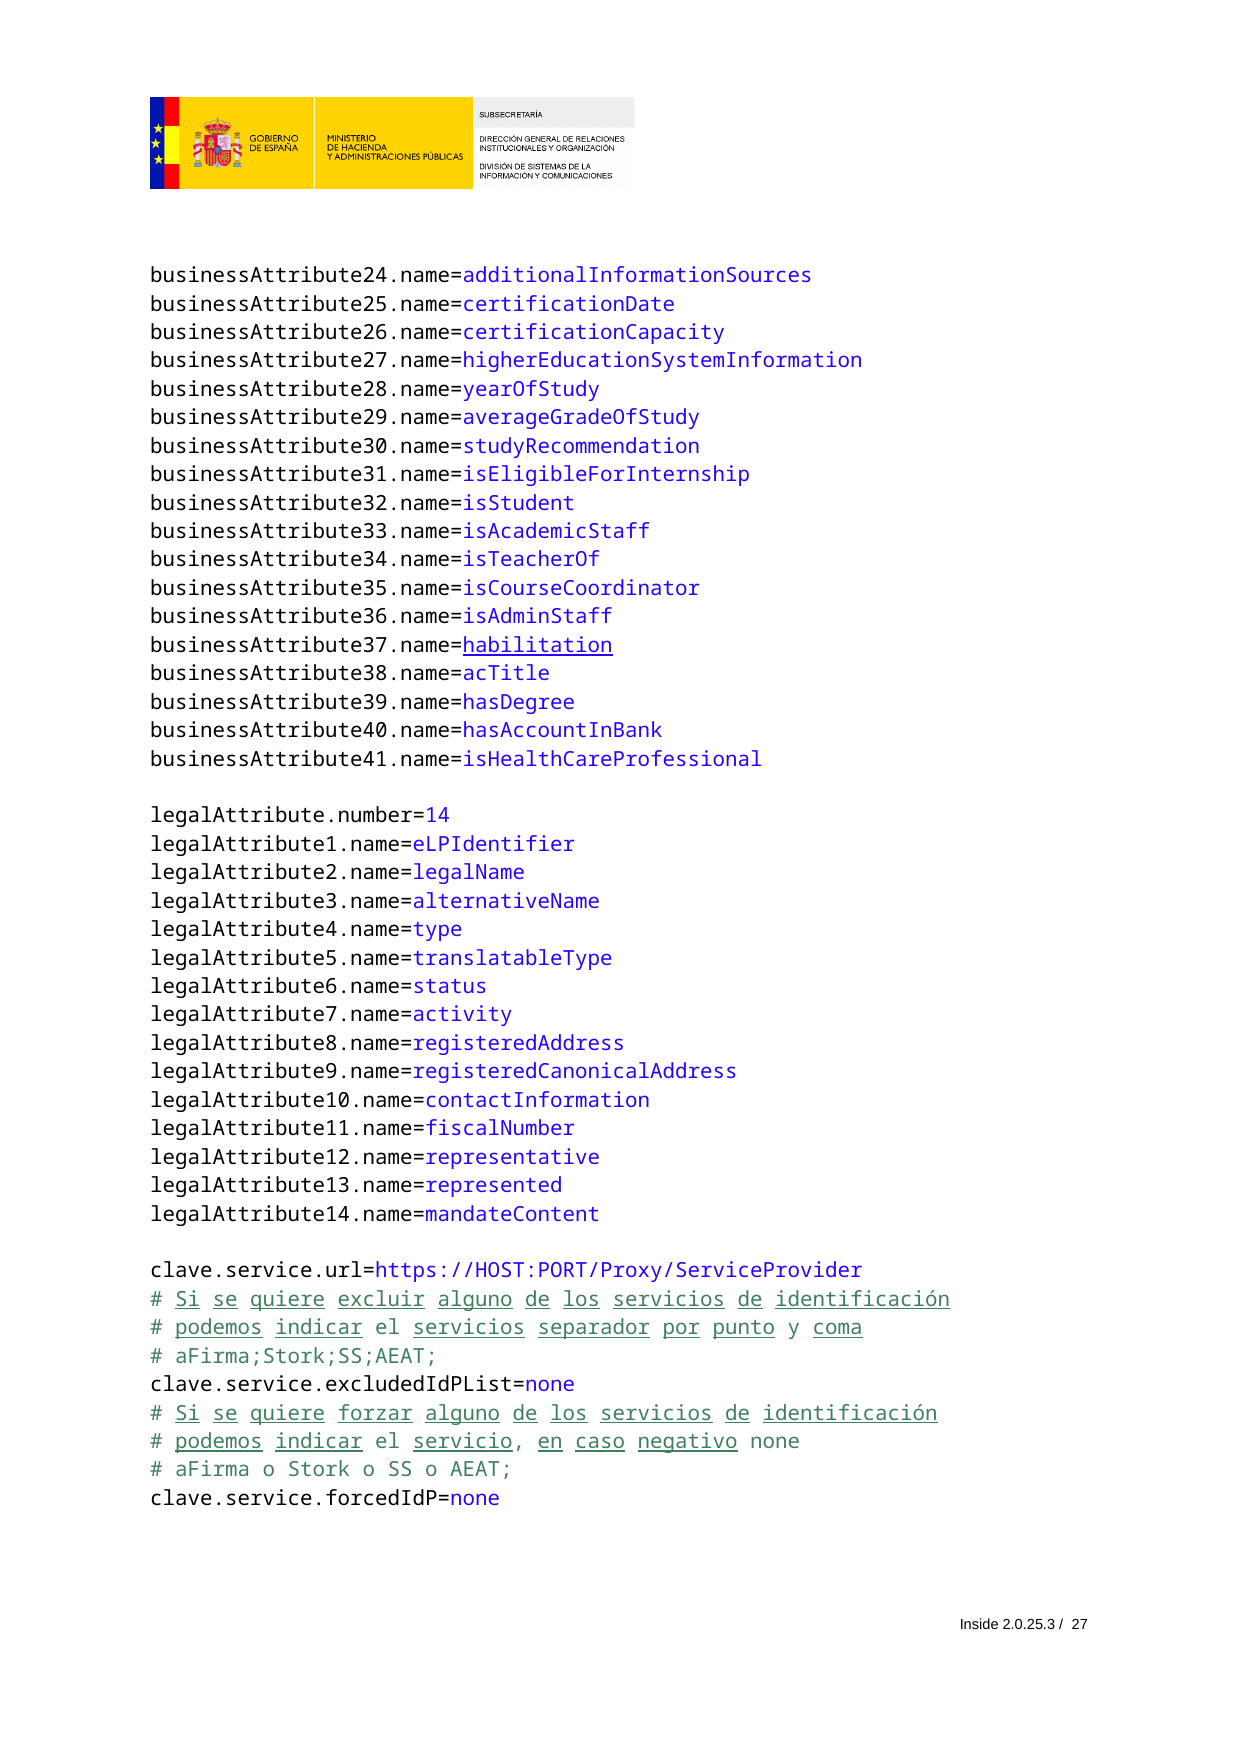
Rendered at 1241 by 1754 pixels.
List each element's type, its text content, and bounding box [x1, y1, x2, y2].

text legalAttribute1.name=eLPIdentifier [150, 829, 1087, 857]
text businessAttribute25.name=certificationDate [150, 289, 1087, 317]
text businessAttribute26.name=certificationCapacity [150, 317, 1087, 346]
text businessAttribute27.name=higherEducationSystemInformation [150, 346, 1087, 374]
text businessAttribute38.name=acTitle [150, 658, 1087, 687]
text businessAttribute35.name=isCourseCoordinator [150, 573, 1087, 601]
text legalAttribute6.name=status [150, 971, 1087, 999]
text # aFirma;Stork;SS;AEAT; [150, 1341, 1087, 1369]
text # Si se quiere excluir alguno de los servicios de identificación [150, 1284, 1087, 1312]
text legalAttribute13.name=represented [150, 1170, 1087, 1199]
text clave.service.forcedIdP=none [150, 1483, 1087, 1511]
text businessAttribute36.name=isAdminStaff [150, 601, 1087, 630]
picture [150, 97, 635, 189]
text legalAttribute10.name=contactInformation [150, 1085, 1087, 1113]
text legalAttribute2.name=legalName [150, 857, 1087, 886]
text legalAttribute4.name=type [150, 914, 1087, 943]
text businessAttribute24.name=additionalInformationSources [150, 260, 1087, 289]
text businessAttribute32.name=isStudent [150, 488, 1087, 516]
text businessAttribute29.name=averageGradeOfStudy [150, 402, 1087, 431]
text # Si se quiere forzar alguno de los servicios de identificación [150, 1398, 1087, 1426]
text businessAttribute40.name=hasAccountInBank [150, 715, 1087, 744]
text businessAttribute28.name=yearOfStudy [150, 374, 1087, 402]
text legalAttribute9.name=registeredCanonicalAddress [150, 1056, 1087, 1085]
text businessAttribute37.name=habilitation [150, 630, 1087, 658]
text businessAttribute30.name=studyRecommendation [150, 431, 1087, 459]
text legalAttribute3.name=alternativeName [150, 886, 1087, 914]
text # podemos indicar el servicios separador por punto y coma [150, 1312, 1087, 1341]
text businessAttribute41.name=isHealthCareProfessional [150, 744, 1087, 772]
text businessAttribute39.name=hasDegree [150, 687, 1087, 715]
text clave.service.url=https://HOST:PORT/Proxy/ServiceProvider [150, 1256, 1087, 1284]
text legalAttribute14.name=mandateContent [150, 1199, 1087, 1227]
text businessAttribute34.name=isTeacherOf [150, 544, 1087, 573]
text clave.service.excludedIdPList=none [150, 1369, 1087, 1398]
text businessAttribute33.name=isAcademicStaff [150, 516, 1087, 544]
text legalAttribute.number=14 [150, 801, 1087, 829]
text businessAttribute31.name=isEligibleForInternship [150, 459, 1087, 488]
text legalAttribute12.name=representative [150, 1142, 1087, 1170]
text legalAttribute8.name=registeredAddress [150, 1028, 1087, 1056]
text legalAttribute11.name=fiscalNumber [150, 1113, 1087, 1142]
text # podemos indicar el servicio, en caso negativo none [150, 1426, 1087, 1454]
text # aFirma o Stork o SS o AEAT; [150, 1454, 1087, 1483]
text legalAttribute7.name=activity [150, 999, 1087, 1028]
text legalAttribute5.name=translatableType [150, 943, 1087, 971]
